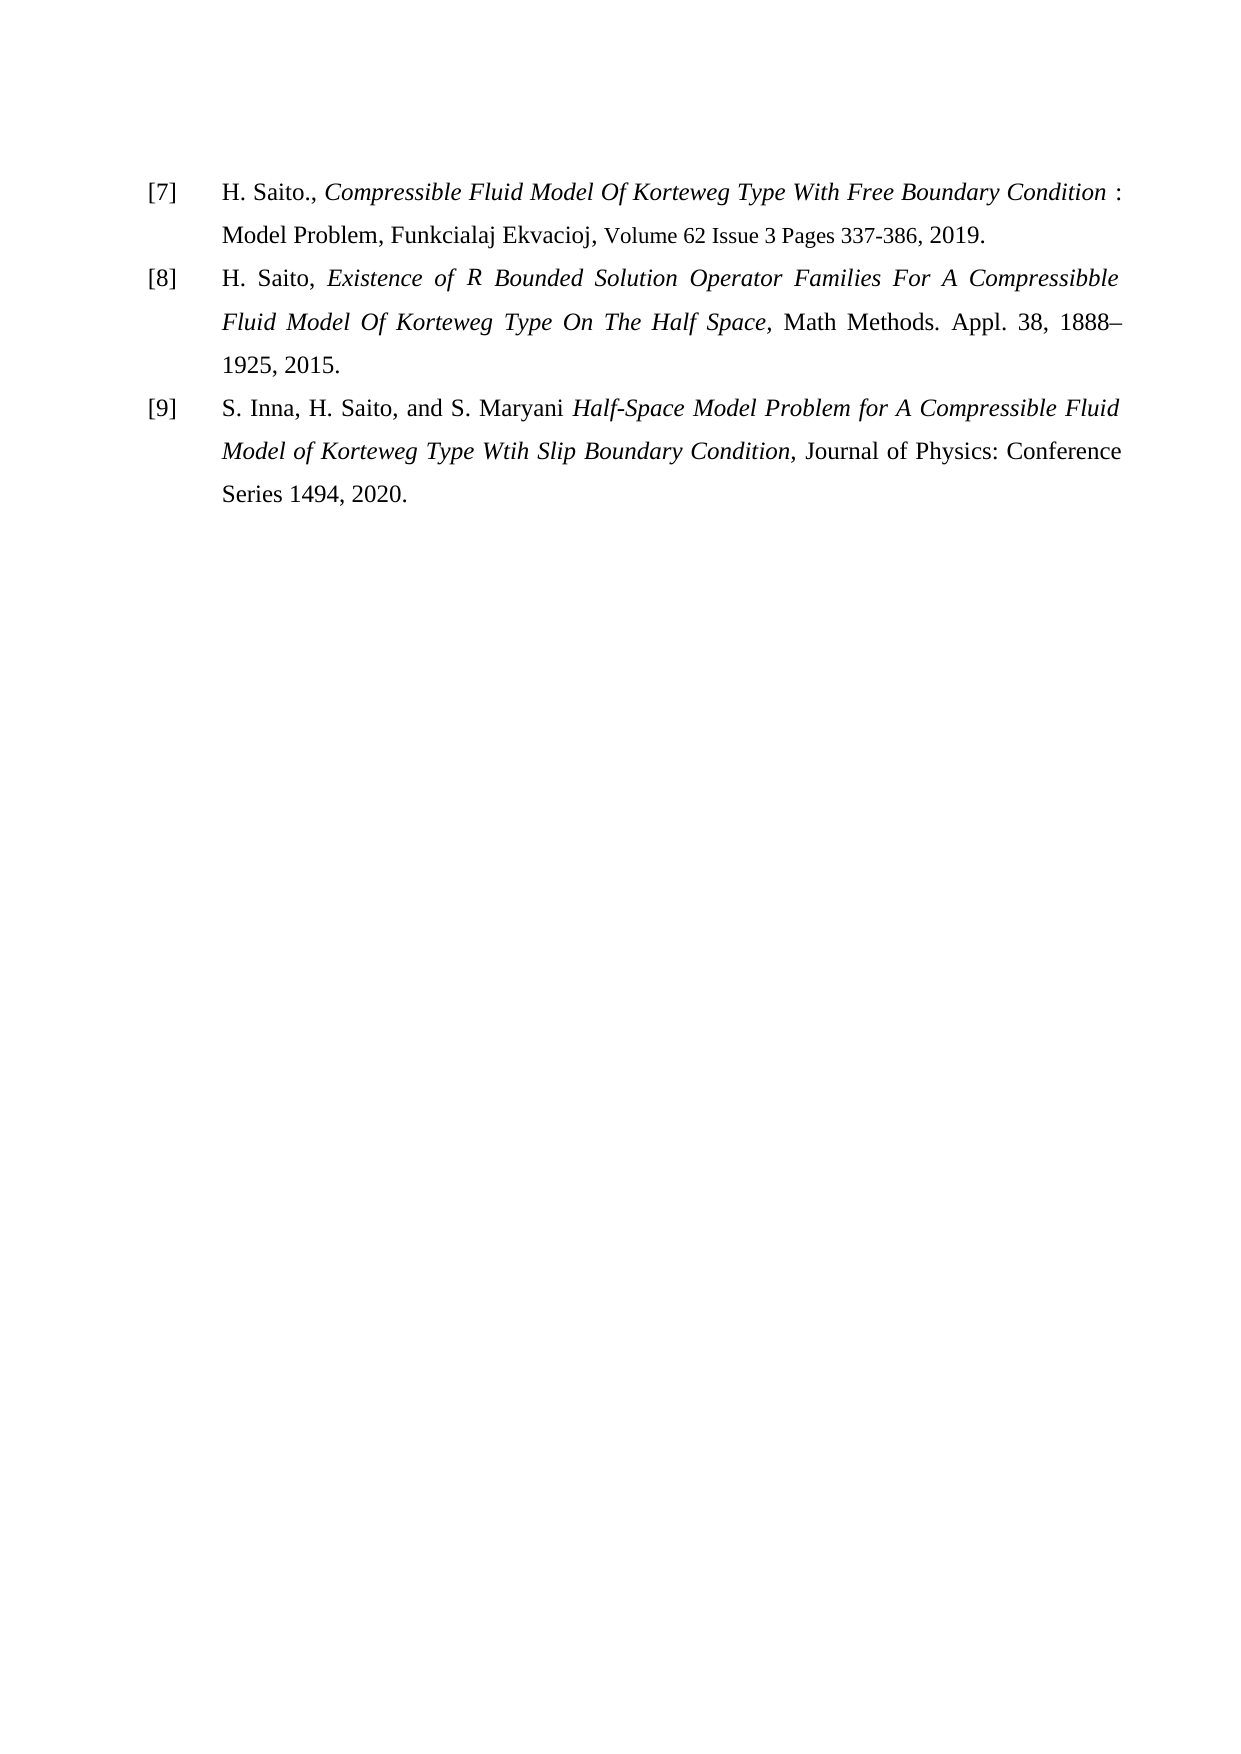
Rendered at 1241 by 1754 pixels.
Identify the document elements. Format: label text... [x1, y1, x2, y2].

list H. Saito., Compressible Fluid Model Of Korteweg Type With Free Boundary Condition : Model Problem, Funkcialaj Ekvacioj, Volume 62 Issue 3 Pages 337-386, 2019. [148, 177, 1122, 249]
list H. Saito, Existence of Bounded Solution Operator Families For A Compressibble Fluid Model Of Korteweg Type On The Half Space, Math Methods. Appl. 38, 1888–1925, 2015. [148, 263, 1122, 378]
subtitle [9] S. Inna, H. Saito, and S. Maryani Half-Space Model Problem for A Compressible Fluid Model of Korteweg Type Wtih Slip Boundary Condition, Journal of Physics: Conference Series 1494, 2020. [148, 393, 1122, 508]
